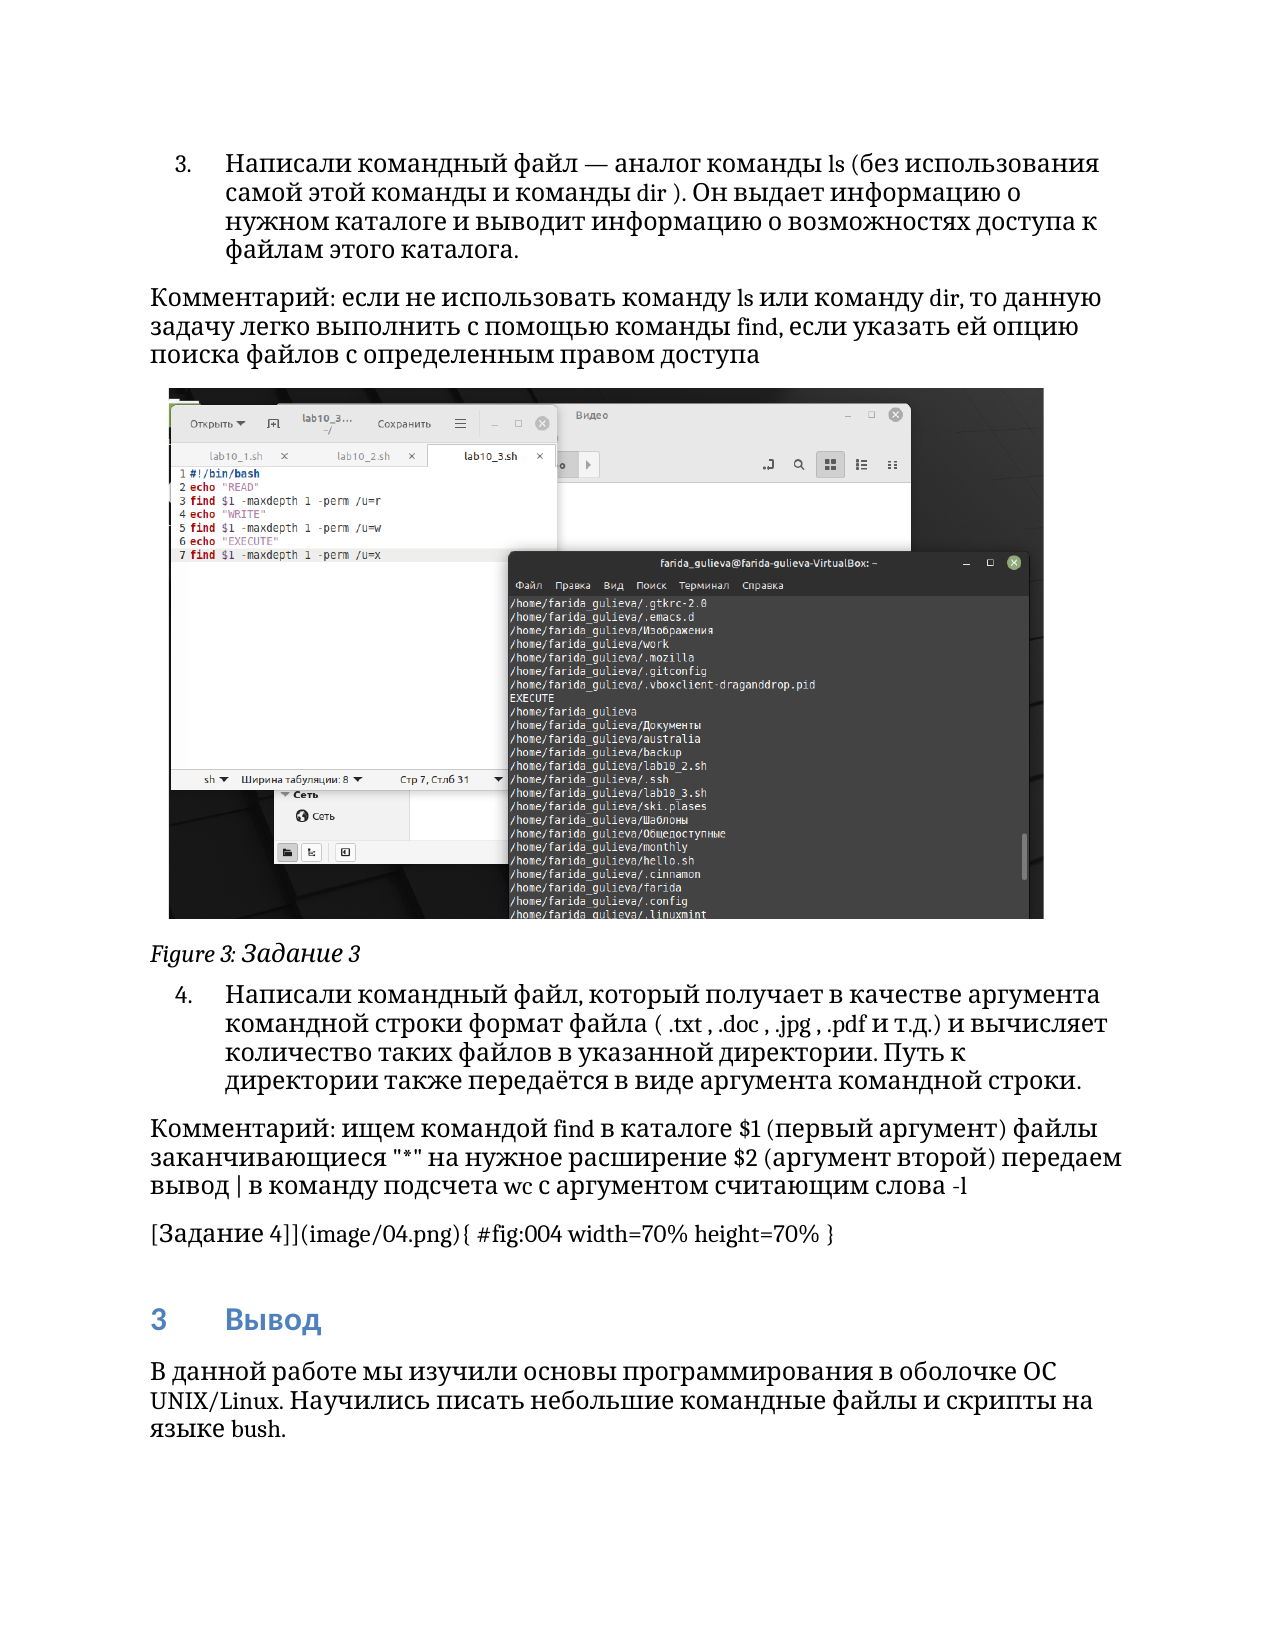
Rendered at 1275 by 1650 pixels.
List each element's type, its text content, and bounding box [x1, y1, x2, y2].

picture [168, 388, 1044, 919]
list Написали командный файл — аналог команды ls (без использования самой этой команды и команды dir ). Он выдает информацию о нужном каталоге и выводит информацию о возможностях доступа к файлам этого каталога. [175, 150, 1125, 265]
text В данной работе мы изучили основы программирования в оболочке ОС UNIX/Linux. Научились писать небольшие командные файлы и скрипты на языке bush. [150, 1358, 1125, 1444]
text Figure 3: Задание 3 [150, 940, 1125, 968]
list Написали командный файл, который получает в качестве аргумента командной строки формат файла ( .txt , .doc , .jpg , .pdf и т.д.) и вычисляет количество таких файлов в указанной директории. Путь к директории также передаётся в виде аргумента командной строки. [175, 981, 1125, 1096]
text [Задание 4]](image/04.png){ #fig:004 width=70% height=70% } [150, 1220, 1125, 1248]
text Комментарий: если не использовать команду ls или команду dir, то данную задачу легко выполнить с помощью команды find, если указать ей опцию поиска файлов с определенным правом доступа [150, 284, 1125, 370]
text Комментарий: ищем командой find в каталоге $1 (первый аргумент) файлы заканчивающиеся "*" на нужное расширение $2 (аргумент второй) передаем вывод | в команду подсчета wc с аргументом считающим слова -l [150, 1115, 1125, 1201]
subtitle 3 Вывод [150, 1298, 1125, 1339]
